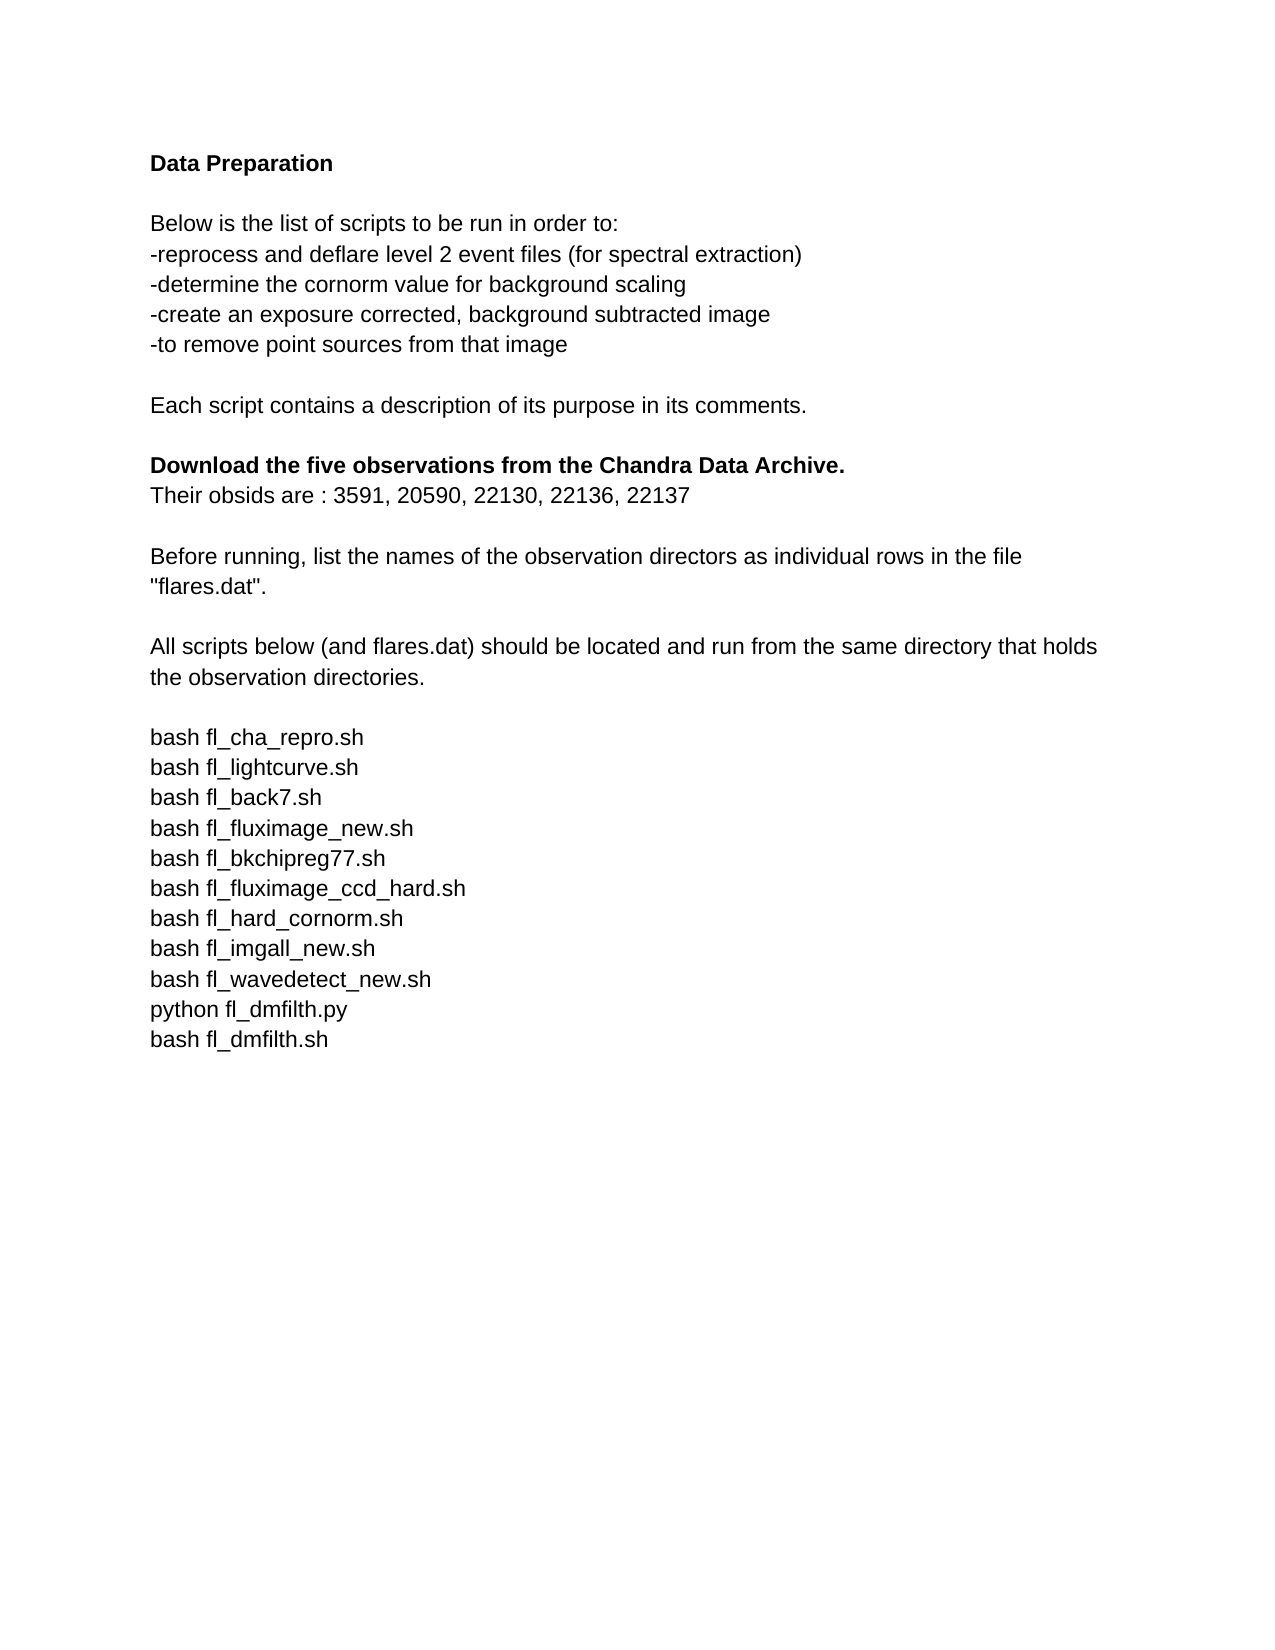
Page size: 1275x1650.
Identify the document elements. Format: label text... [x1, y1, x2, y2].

text All scripts below (and flares.dat) should be located and run from the same directory that holds the observation directories. [150, 633, 1125, 690]
text Download the five observations from the Chandra Data Archive. [150, 452, 1125, 478]
text -reprocess and deflare level 2 event files (for spectral extraction) [150, 241, 1125, 267]
text Data Preparation [150, 150, 1125, 176]
text bash fl_cha_repro.sh [150, 724, 1125, 750]
text bash fl_fluximage_new.sh [150, 814, 1125, 841]
text -to remove point sources from that image [150, 331, 1125, 358]
text -determine the cornorm value for background scaling [150, 271, 1125, 297]
text bash fl_back7.sh [150, 784, 1125, 811]
text bash fl_bkchipreg77.sh [150, 845, 1125, 871]
text bash fl_lightcurve.sh [150, 754, 1125, 781]
text bash fl_wavedetect_new.sh [150, 966, 1125, 992]
text -create an exposure corrected, background subtracted image [150, 301, 1125, 327]
text Each script contains a description of its purpose in its comments. [150, 392, 1125, 418]
text bash fl_dmfilth.sh [150, 1026, 1125, 1052]
text bash fl_imgall_new.sh [150, 935, 1125, 962]
text bash fl_fluximage_ccd_hard.sh [150, 875, 1125, 901]
text Below is the list of scripts to be run in order to: [150, 210, 1125, 237]
text python fl_dmfilth.py [150, 996, 1125, 1022]
text bash fl_hard_cornorm.sh [150, 905, 1125, 932]
text Before running, list the names of the observation directors as individual rows in the file "flares.dat". [150, 543, 1125, 599]
text Their obsids are : 3591, 20590, 22130, 22136, 22137 [150, 482, 1125, 509]
